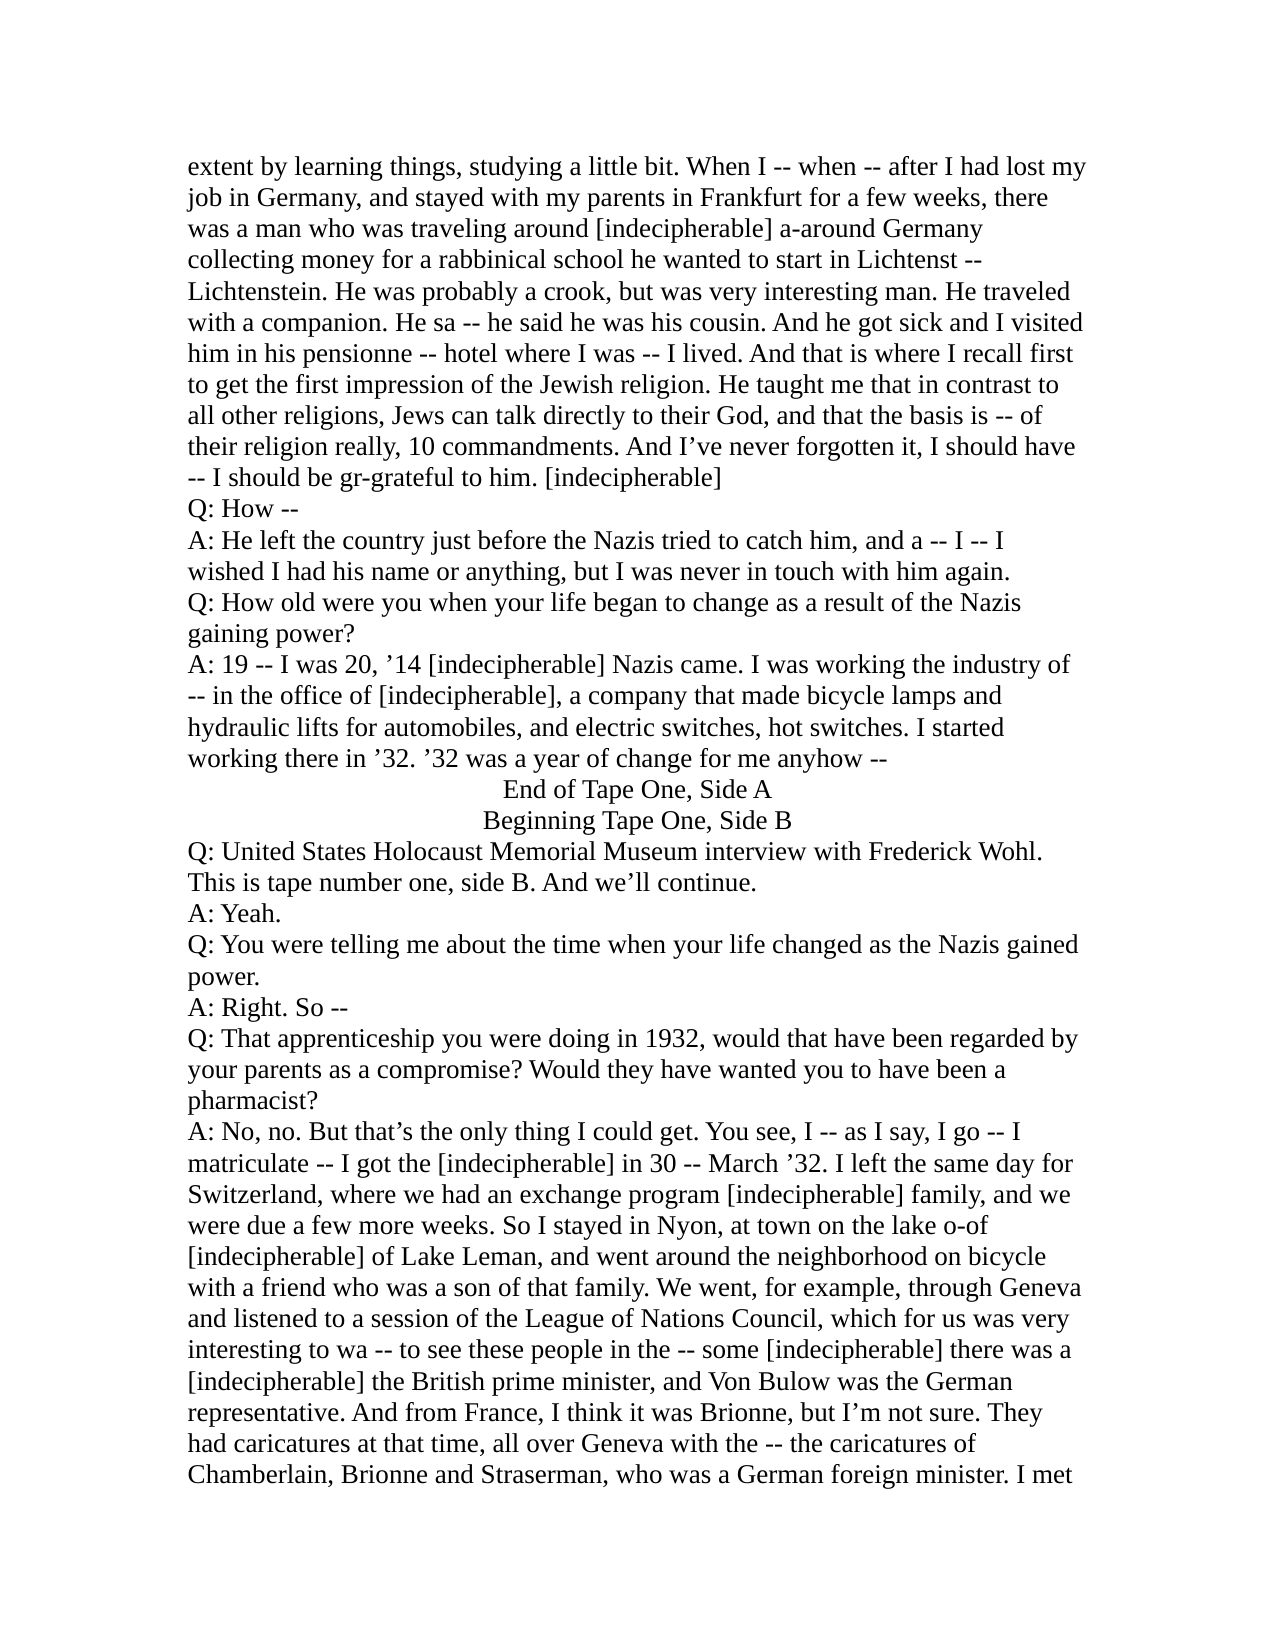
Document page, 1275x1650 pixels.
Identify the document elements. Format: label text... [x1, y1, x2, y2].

text A: 19 -- I was 20, ’14 [indecipherable] Nazis came. I was working the industry of -- in the office of [indecipherable], a company that made bicycle lamps and hydraulic lifts for automobiles, and electric switches, hot switches. I started working there in ’32. ’32 was a year of change for me anyhow -- [187, 679, 1087, 804]
text Beginning Tape One, Side B [187, 835, 1087, 866]
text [187, 150, 1087, 524]
text Q: United States Holocaust Memorial Museum interview with Frederick Wohl. This is tape number one, side B. And we’ll continue. [187, 866, 1087, 929]
text End of Tape One, Side A [187, 804, 1087, 835]
text Q: You were telling me about the time when your life changed as the Nazis gained power. [187, 960, 1087, 1022]
text A: Yeah. [187, 929, 1087, 960]
text Q: How -- [187, 524, 1087, 555]
text Q: How old were you when your life began to change as a result of the Nazis gaining power? [187, 617, 1087, 679]
text Q: That apprenticeship you were doing in 1932, would that have been regarded by your parents as a compromise? Would they have wanted you to have been a pharmacist? [187, 1053, 1087, 1147]
text A: He left the country just before the Nazis tried to catch him, and a -- I -- I wished I had his name or anything, but I was never in touch with him again. [187, 555, 1087, 617]
text A: Right. So -- [187, 1022, 1087, 1053]
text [187, 1147, 1087, 1489]
